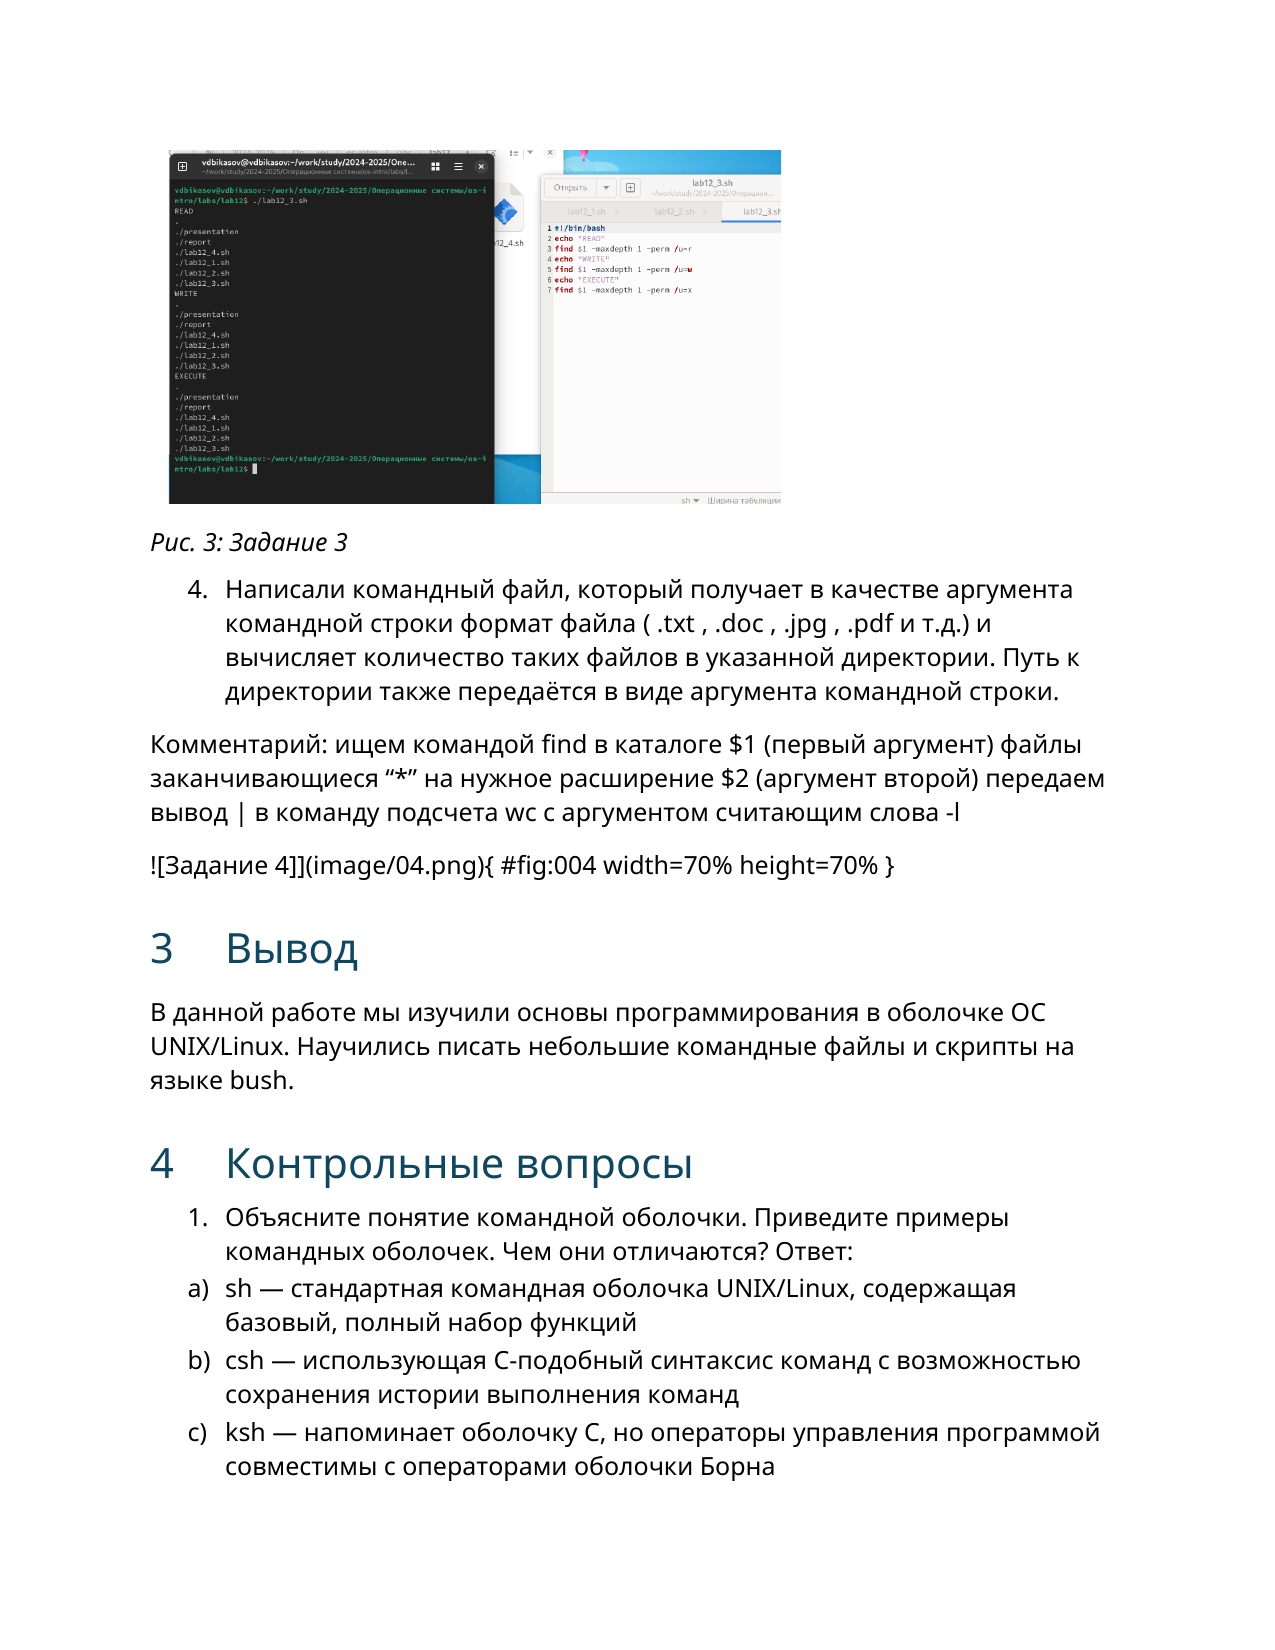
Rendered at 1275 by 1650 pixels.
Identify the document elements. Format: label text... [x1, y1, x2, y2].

text Рис. 3: Задание 3 [150, 525, 1125, 559]
subtitle 3 Вывод [150, 919, 1125, 976]
list sh — стандартная командная оболочка UNIX/Linux, содержащая базовый, полный набор функций [187, 1271, 1125, 1339]
picture [168, 150, 782, 504]
text Комментарий: ищем командой find в каталоге $1 (первый аргумент) файлы заканчивающиеся “*” на нужное расширение $2 (аргумент второй) передаем вывод | в команду подсчета wc с аргументом считающим слова -l [150, 726, 1125, 828]
text В данной работе мы изучили основы программирования в оболочке ОС UNIX/Linux. Научились писать небольшие командные файлы и скрипты на языке bush. [150, 994, 1125, 1097]
text ![Задание 4]](image/04.png){ #fig:004 width=70% height=70% } [150, 847, 1125, 881]
subtitle 4 Контрольные вопросы [150, 1134, 1125, 1191]
list ksh — напоминает оболочку С, но операторы управления программой совместимы с операторами оболочки Борна [187, 1415, 1125, 1483]
list Объясните понятие командной оболочки. Приведите примеры командных оболочек. Чем они отличаются? Ответ: [187, 1199, 1125, 1267]
list csh — использующая С-подобный синтаксис команд с возможностью сохранения истории выполнения команд [187, 1343, 1125, 1411]
list Написали командный файл, который получает в качестве аргумента командной строки формат файла ( .txt , .doc , .jpg , .pdf и т.д.) и вычисляет количество таких файлов в указанной директории. Путь к директории также передаётся в виде аргумента командной строки. [187, 571, 1125, 708]
